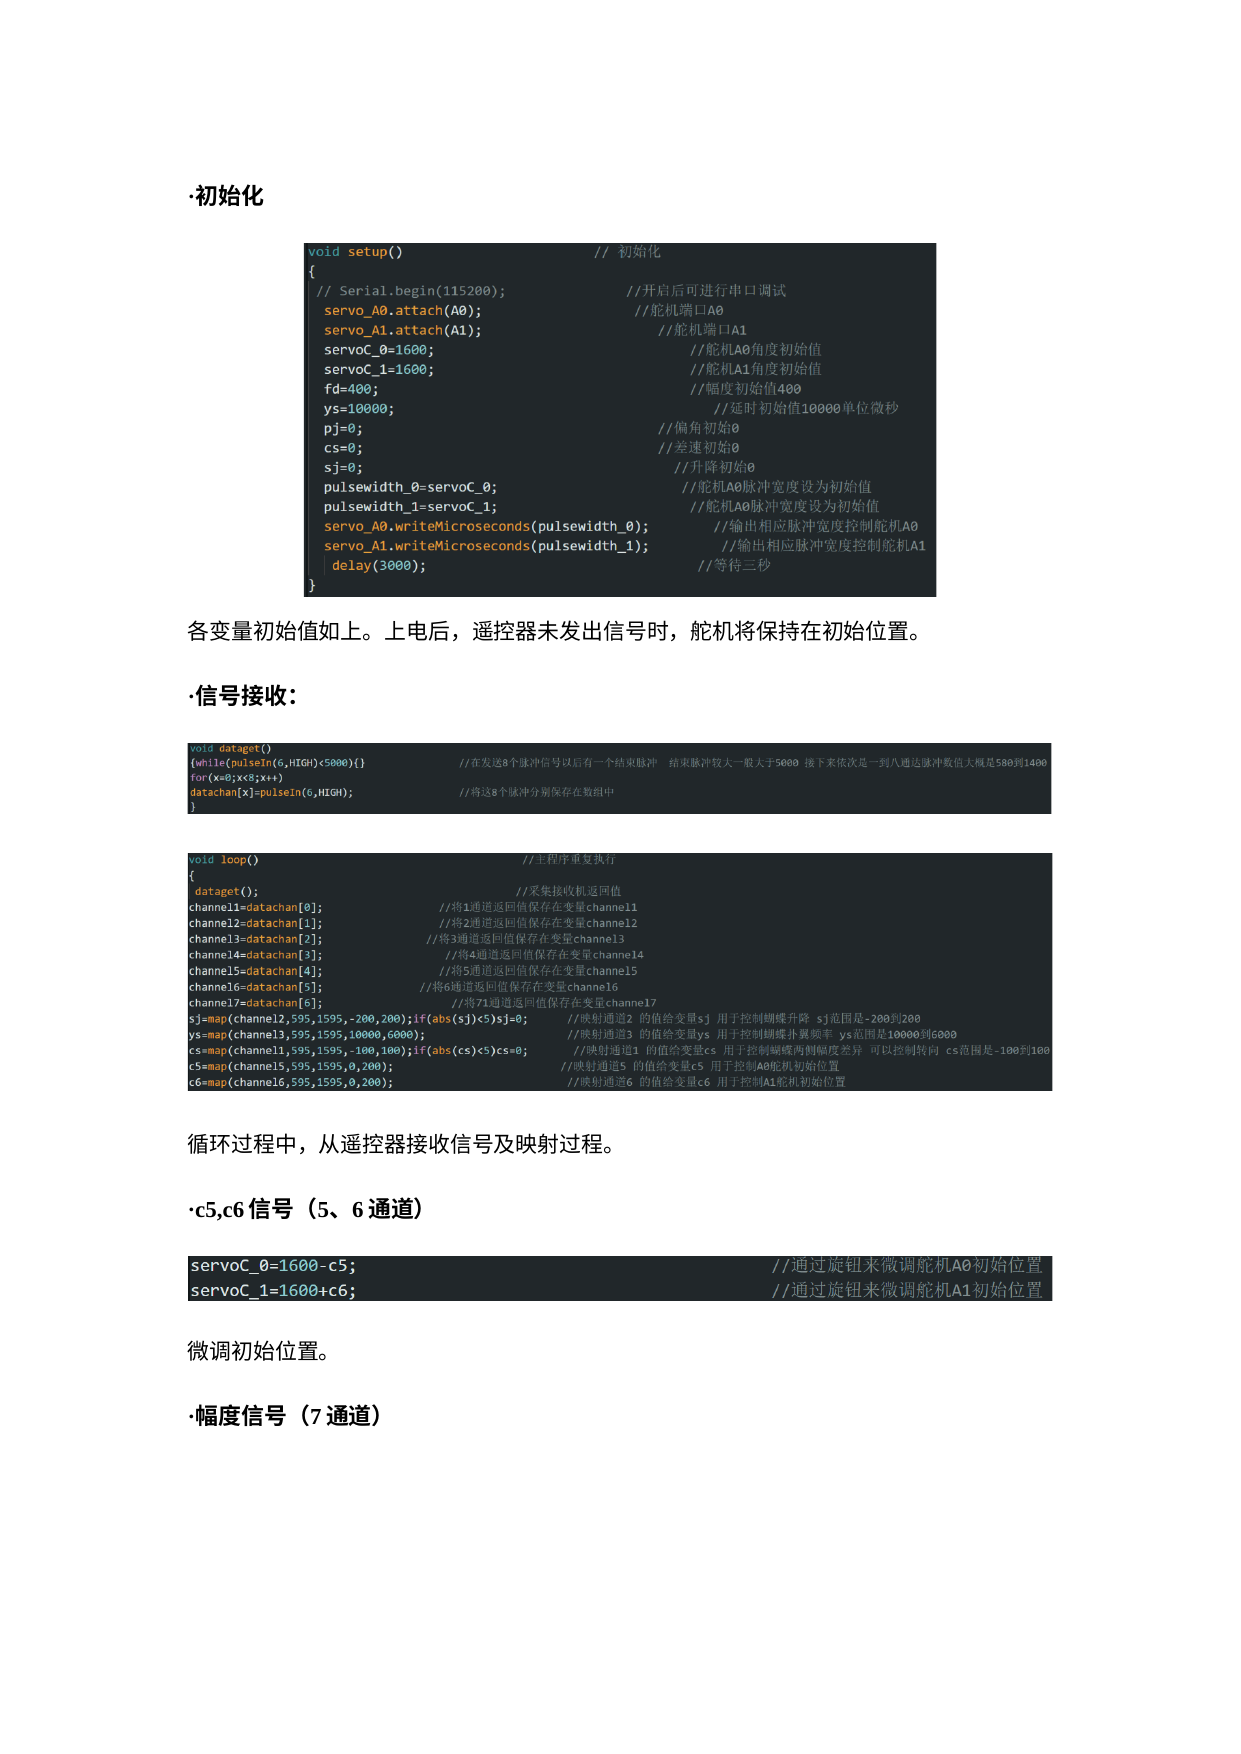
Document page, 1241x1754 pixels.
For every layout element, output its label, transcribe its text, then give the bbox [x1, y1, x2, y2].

text 各变量初始值如上。上电后，遥控器未发出信号时，舵机将保持在初始位置。 [187, 614, 1053, 646]
text 微调初始位置。 [187, 1334, 1053, 1366]
picture [187, 743, 1052, 814]
text ·初始化 [187, 162, 1053, 227]
text 循环过程中，从遥控器接收信号及映射过程。 [187, 1126, 1053, 1159]
picture [188, 1256, 1053, 1301]
text ·c5,c6信号（5、6通道） [187, 1174, 1053, 1239]
picture [187, 853, 1053, 1091]
picture [303, 243, 937, 597]
text ·信号接收： [187, 662, 1053, 727]
text ·幅度信号（7通道） [187, 1382, 1053, 1447]
